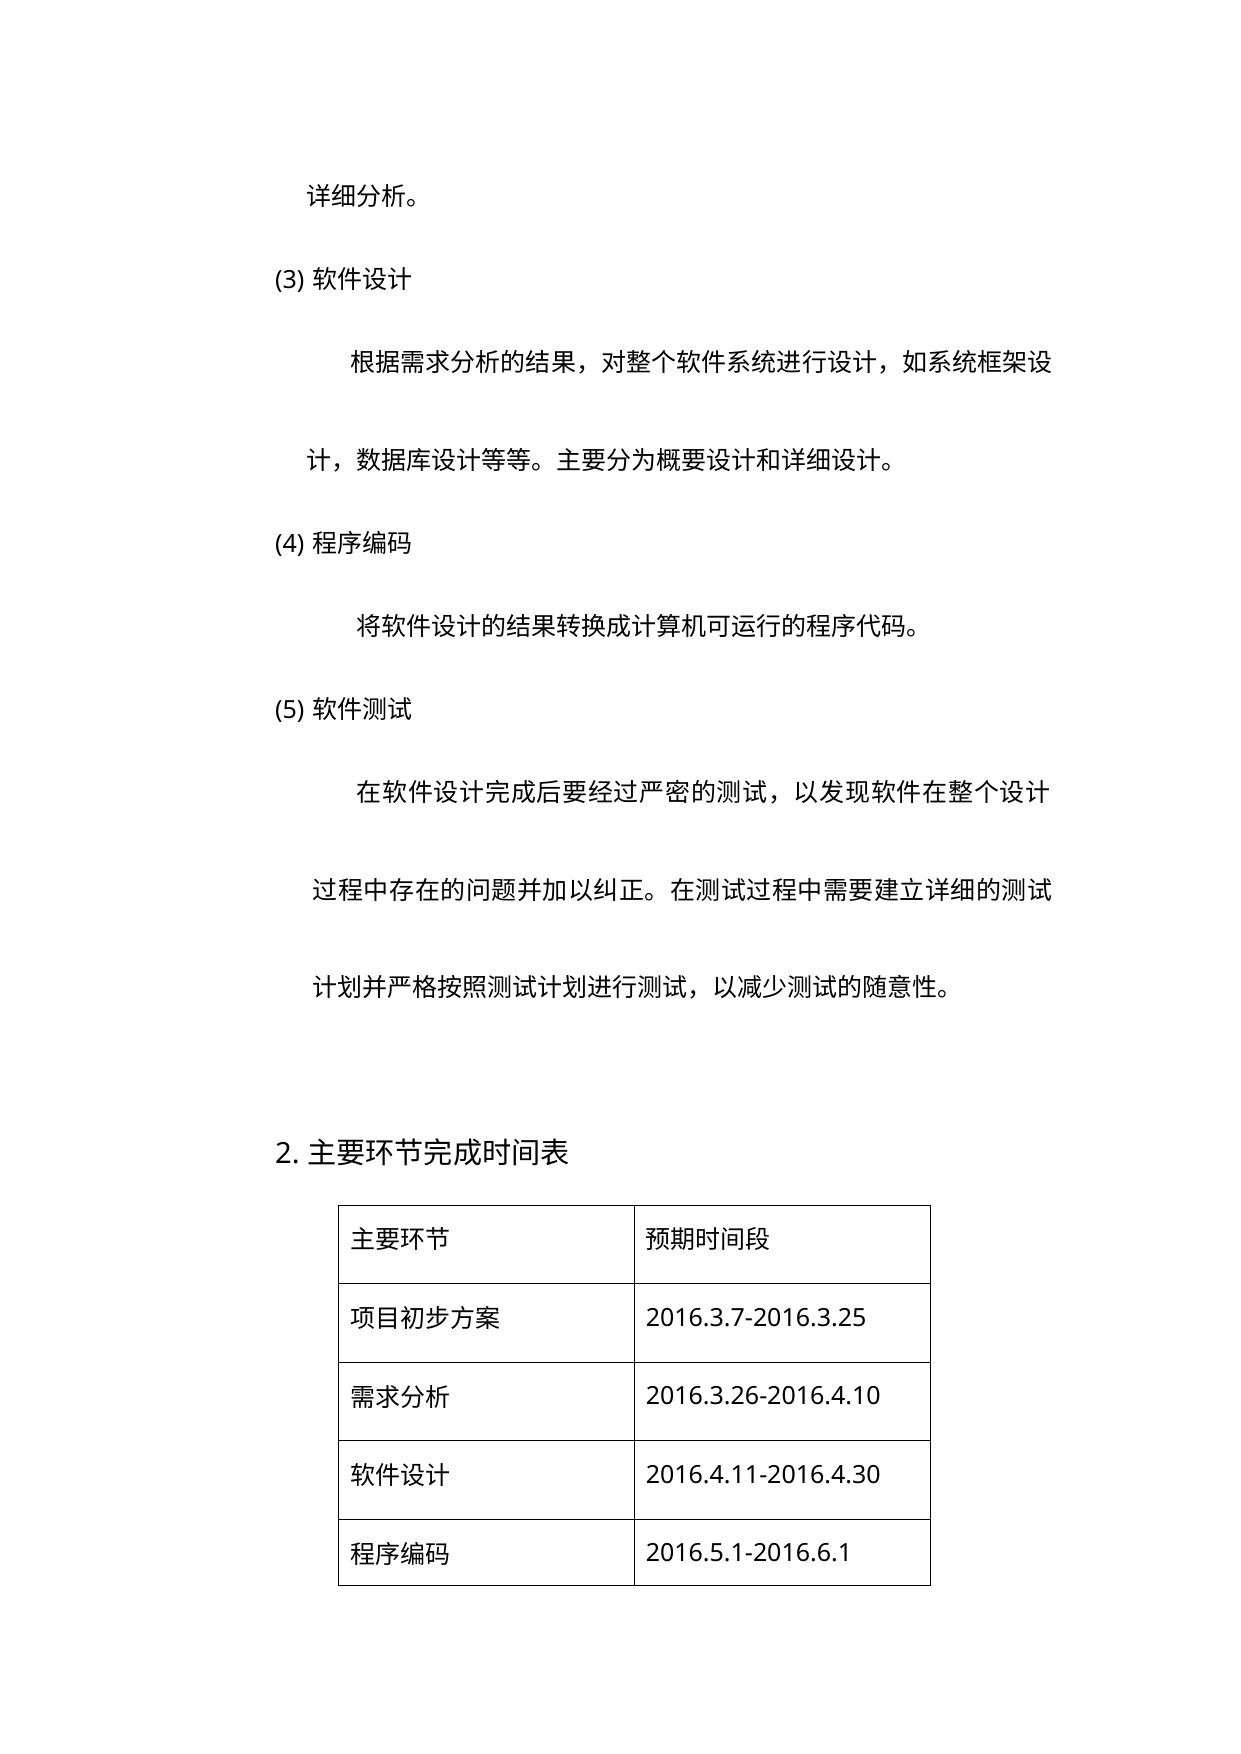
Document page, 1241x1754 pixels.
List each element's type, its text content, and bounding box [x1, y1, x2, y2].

list 程序编码 [275, 509, 1053, 574]
list 软件设计 [275, 245, 1053, 310]
list 根据需求分析的结果，对整个软件系统进行设计，如系统框架设计，数据库设计等等。主要分为概要设计和详细设计。 [306, 328, 1053, 491]
table_cell 2016.4.11-2016.4.30 [635, 1441, 930, 1519]
table_header 预期时间段 [635, 1206, 930, 1283]
table_cell 需求分析 [339, 1363, 634, 1440]
table_cell 2016.3.26-2016.4.10 [635, 1363, 930, 1440]
table_cell 项目初步方案 [339, 1284, 634, 1362]
table_cell 程序编码 [339, 1520, 634, 1585]
table_cell 2016.3.7-2016.3.25 [635, 1284, 930, 1362]
list 软件测试 [275, 675, 1053, 740]
list 将软件设计的结果转换成计算机可运行的程序代码。 [344, 592, 1053, 657]
table_cell 2016.5.1-2016.6.1 [635, 1520, 930, 1585]
text 2. 主要环节完成时间表 [231, 1118, 1053, 1183]
list 在确定软件开发可行的情况下，对软件需要实现的各个功能进行详细分析。 [306, 162, 1053, 227]
list 在软件设计完成后要经过严密的测试，以发现软件在整个设计过程中存在的问题并加以纠正。在测试过程中需要建立详细的测试计划并严格按照测试计划进行测试，以减少测试的随意性。 [313, 758, 1053, 1018]
table_header 主要环节 [339, 1206, 634, 1283]
table_cell 软件设计 [339, 1441, 634, 1519]
